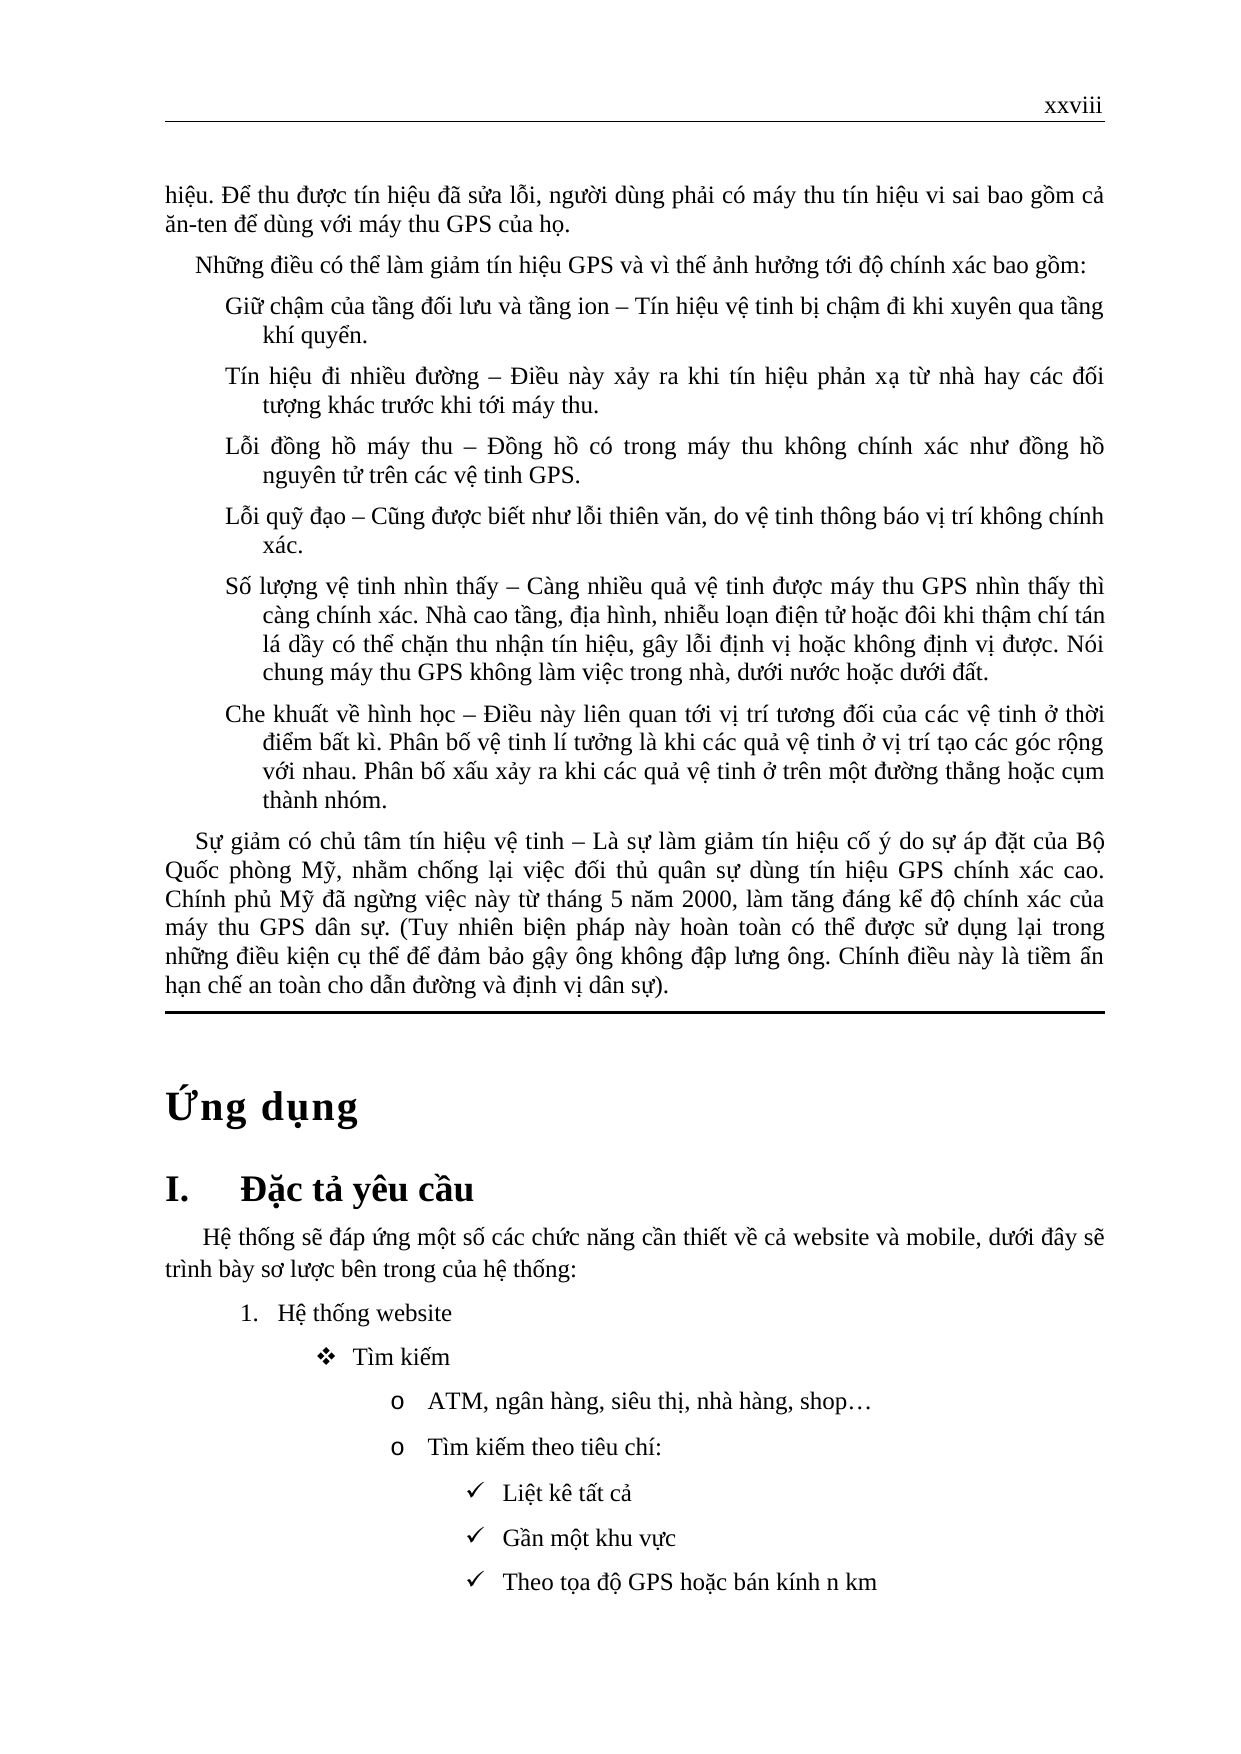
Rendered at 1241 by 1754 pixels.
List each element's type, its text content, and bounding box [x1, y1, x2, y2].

list Tìm kiếm [315, 1342, 1105, 1371]
text Những điều có thể làm giảm tín hiệu GPS và vì thế ảnh hưởng tới độ chính xác bao gồm: [165, 250, 1105, 279]
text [165, 180, 1105, 237]
subtitle Ứng dụng [165, 1072, 1105, 1129]
list Liệt kê tất cả [465, 1478, 1105, 1507]
list Theo tọa độ GPS hoặc bán kính n km [465, 1567, 1105, 1595]
list Tìm kiếm theo tiêu chí: [390, 1432, 1105, 1463]
list Lỗi đồng hồ máy thu – Đồng hồ có trong máy thu không chính xác như đồng hồ nguyên tử trên các vệ tinh GPS. [225, 431, 1105, 489]
list Lỗi quỹ đạo – Cũng được biết như lỗi thiên văn, do vệ tinh thông báo vị trí không chính xác. [225, 501, 1105, 559]
list Hệ thống website [240, 1298, 1105, 1326]
text Sự giảm có chủ tâm tín hiệu vệ tinh – Là sự làm giảm tín hiệu cố ý do sự áp đặt của Bộ Quốc phòng Mỹ, nhằm chống lại việc đối thủ quân sự dùng tín hiệu GPS chính xác cao. Chính phủ Mỹ đã ngừng việc này từ tháng 5 năm 2000, làm tăng đáng kể độ chính xác của máy thu GPS dân sự. (Tuy nhiên biện pháp này hoàn toàn có thể được sử dụng lại trong những điều kiện cụ thể để đảm bảo gậy ông không đập lưng ông. Chính điều này là tiềm ẩn hạn chế an toàn cho dẫn đường và định vị dân sự). [165, 826, 1105, 999]
list Số lượng vệ tinh nhìn thấy – Càng nhiều quả vệ tinh được máy thu GPS nhìn thấy thì càng chính xác. Nhà cao tầng, địa hình, nhiễu loạn điện tử hoặc đôi khi thậm chí tán lá dầy có thể chặn thu nhận tín hiệu, gây lỗi định vị hoặc không định vị được. Nói chung máy thu GPS không làm việc trong nhà, dưới nước hoặc dưới đất. [225, 571, 1105, 686]
list ATM, ngân hàng, siêu thị, nhà hàng, shop… [390, 1386, 1105, 1417]
list Che khuất về hình học – Điều này liên quan tới vị trí tương đối của các vệ tinh ở thời điểm bất kì. Phân bố vệ tinh lí tưởng là khi các quả vệ tinh ở vị trí tạo các góc rộng với nhau. Phân bố xấu xảy ra khi các quả vệ tinh ở trên một đường thẳng hoặc cụm thành nhóm. [225, 699, 1105, 814]
list Gần một khu vực [465, 1523, 1105, 1551]
list Tín hiệu đi nhiều đường – Điều này xảy ra khi tín hiệu phản xạ từ nhà hay các đối tượng khác trước khi tới máy thu. [225, 361, 1105, 419]
text Hệ thống sẽ đáp ứng một số các chức năng cần thiết về cả website và mobile, dưới đây sẽ trình bày sơ lược bên trong của hệ thống: [165, 1222, 1105, 1282]
list Giữ chậm của tầng đối lưu và tầng ion – Tín hiệu vệ tinh bị chậm đi khi xuyên qua tầng khí quyển. [225, 291, 1105, 349]
subtitle Đặc tả yêu cầu [165, 1166, 1105, 1209]
